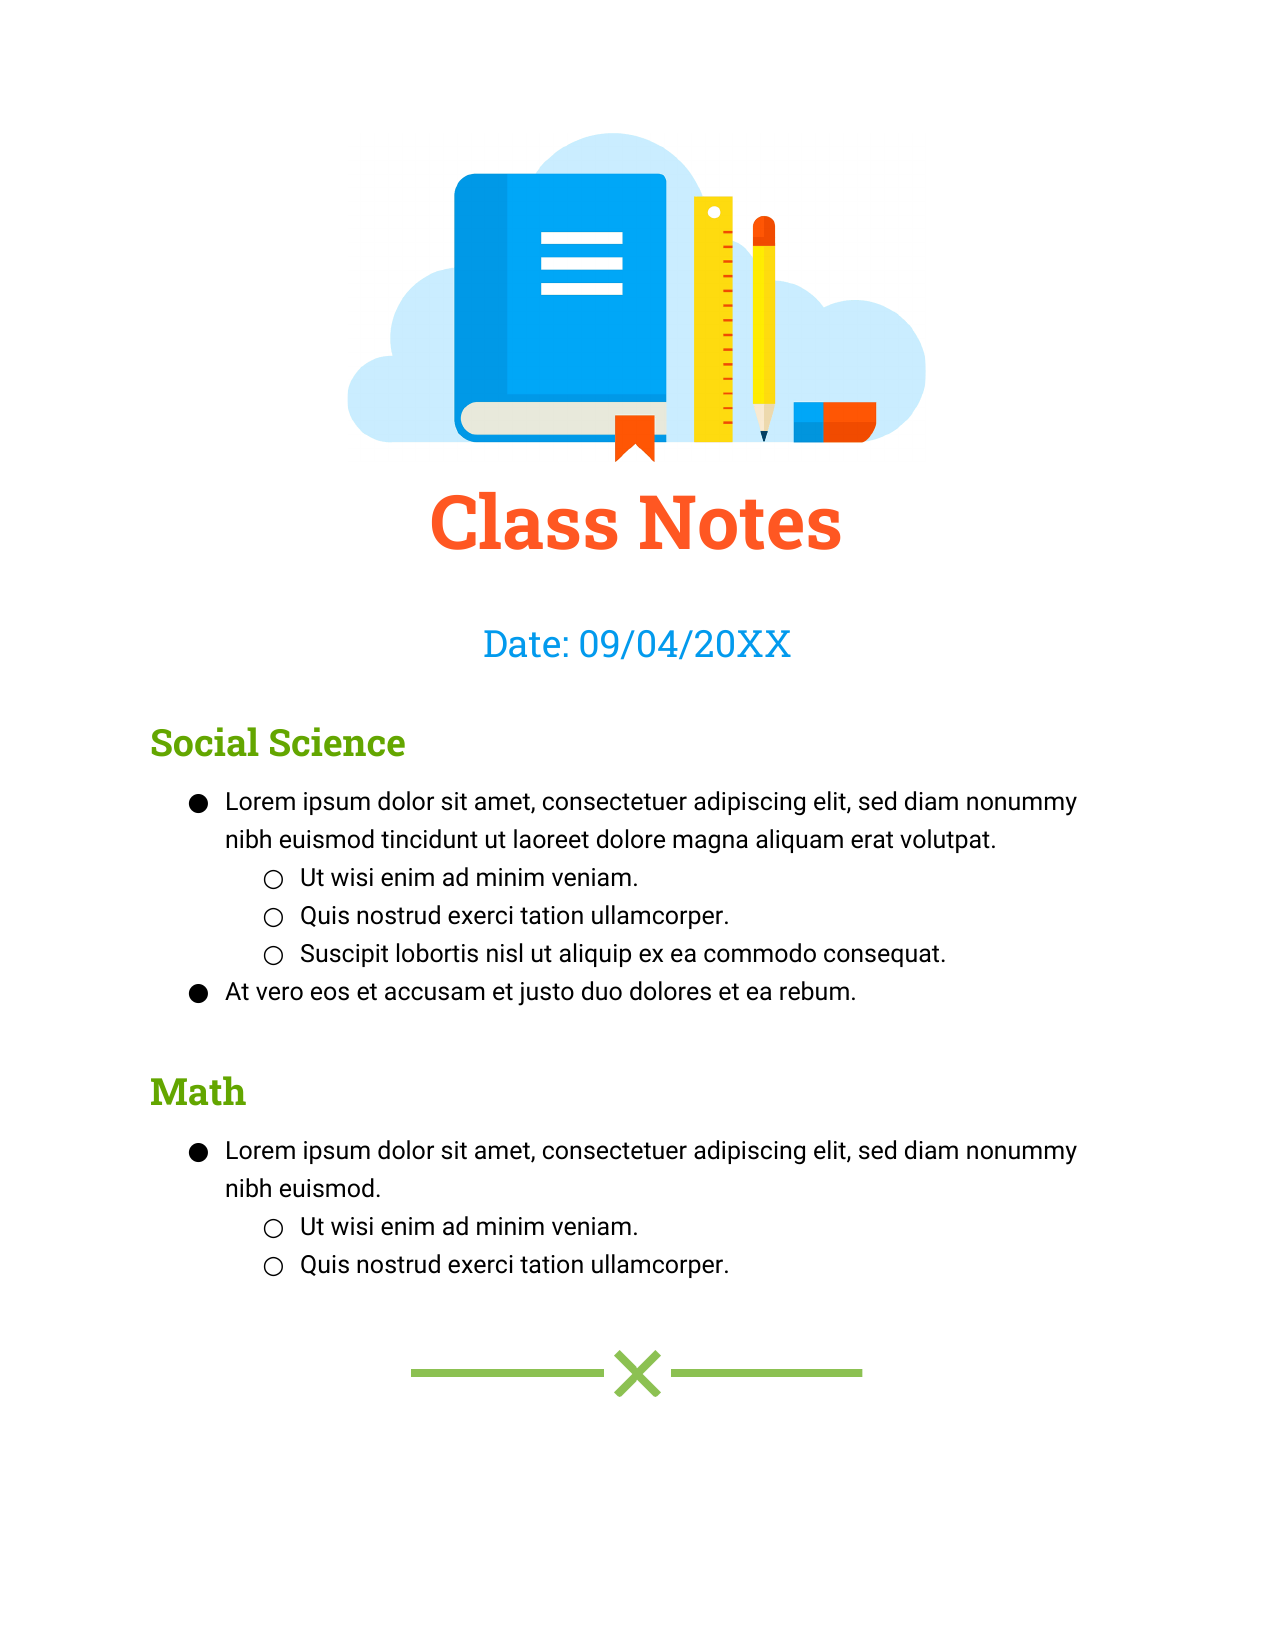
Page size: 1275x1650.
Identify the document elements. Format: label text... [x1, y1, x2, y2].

picture [347, 133, 926, 462]
list Ut wisi enim ad minim veniam. [262, 1212, 1125, 1241]
list Lorem ipsum dolor sit amet, consectetuer adipiscing elit, sed diam nonummy nibh euismod. [187, 1136, 1125, 1203]
list Suscipit lobortis nisl ut aliquip ex ea commodo consequat. [262, 939, 1125, 969]
subtitle Math [150, 1066, 1125, 1115]
list Ut wisi enim ad minim veniam. [262, 863, 1125, 893]
list At vero eos et accusam et justo duo dolores et ea rebum. [187, 978, 1125, 1007]
subtitle Date: 09/04/20XX [150, 618, 1125, 667]
list Quis nostrud exerci tation ullamcorper. [262, 1250, 1125, 1279]
list Lorem ipsum dolor sit amet, consectetuer adipiscing elit, sed diam nonummy nibh euismod tincidunt ut laoreet dolore magna aliquam erat volutpat. [187, 787, 1125, 855]
title Class Notes [148, 471, 1125, 569]
picture [411, 1350, 863, 1397]
subtitle Social Science [150, 717, 1125, 767]
list Quis nostrud exerci tation ullamcorper. [262, 902, 1125, 931]
